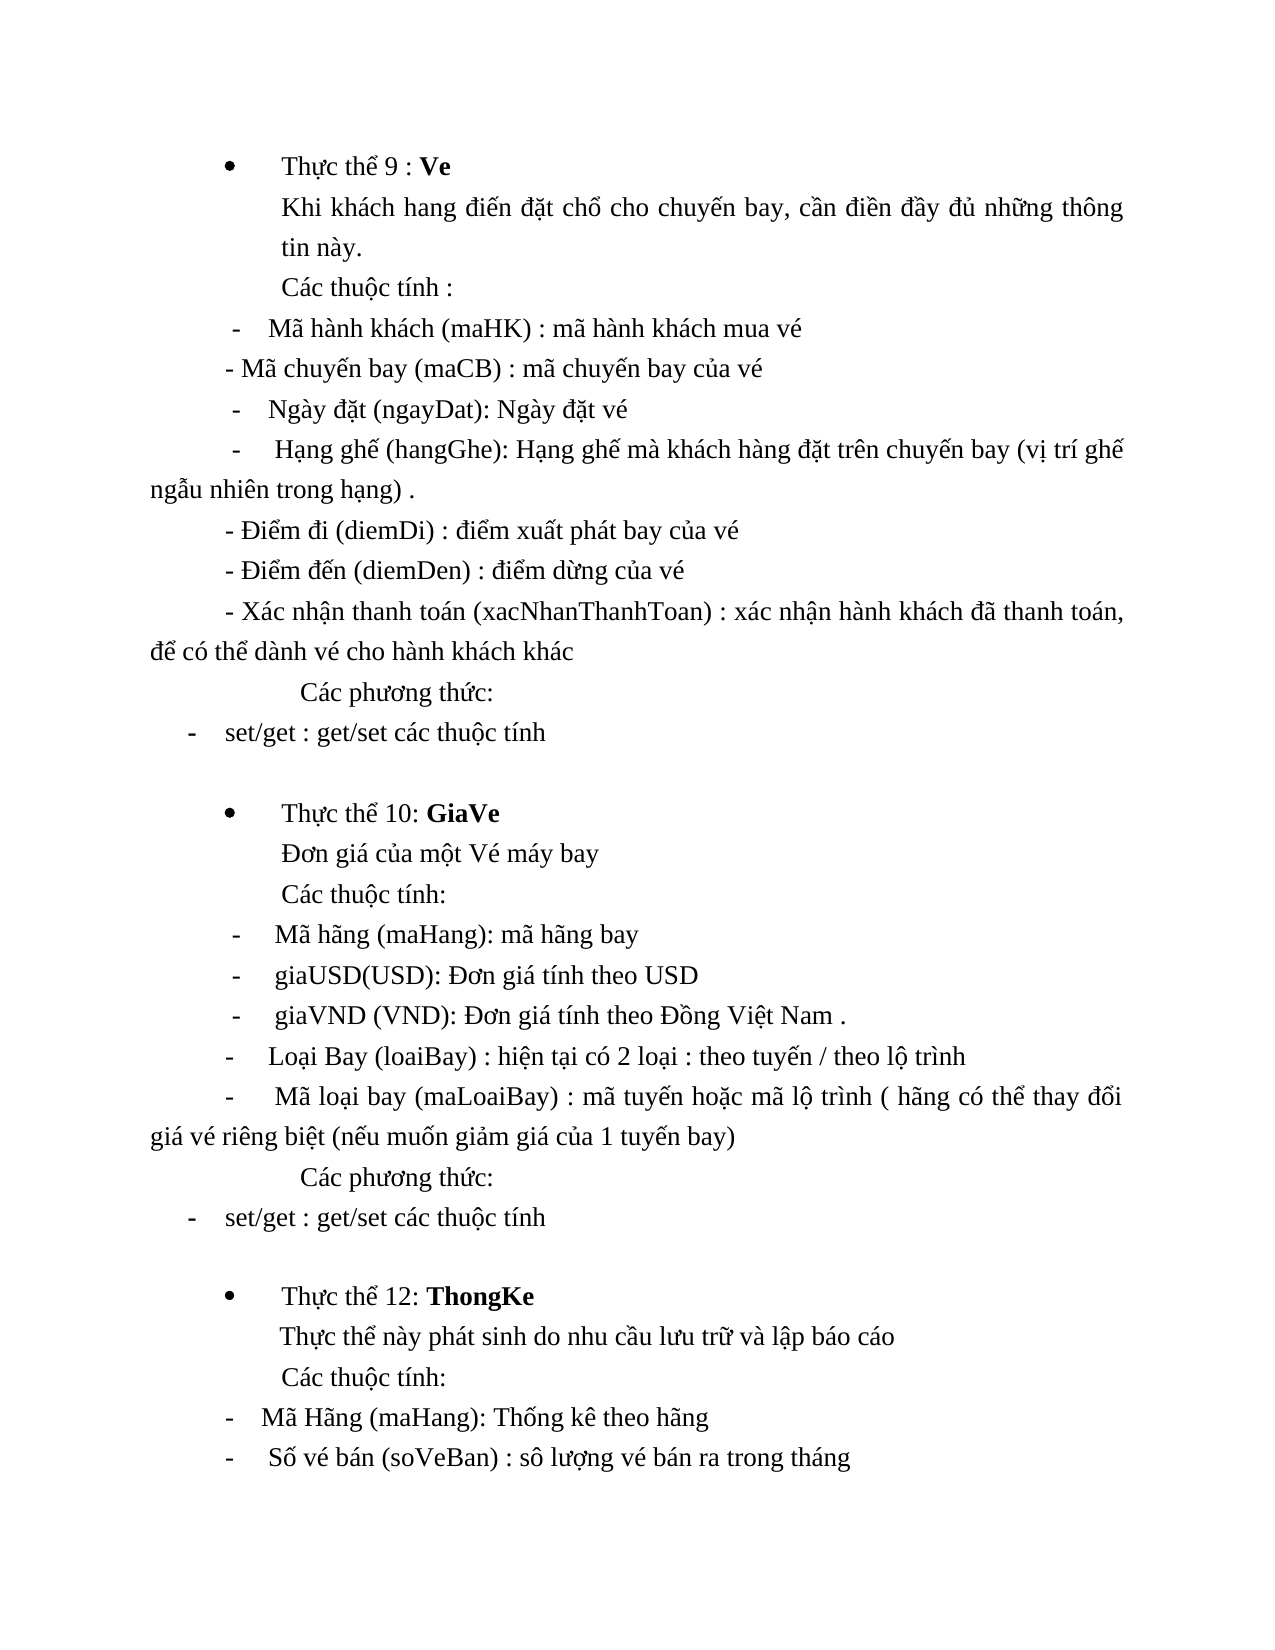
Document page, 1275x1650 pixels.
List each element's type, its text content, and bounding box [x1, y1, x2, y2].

list - Điểm đến (diemDen) : điểm dừng của vé [150, 554, 1125, 586]
list - Loại Bay (loaiBay) : hiện tại có 2 loại : theo tuyến / theo lộ trình [150, 1039, 1125, 1071]
list - Ngày đặt (ngayDat): Ngày đặt vé [150, 393, 1125, 424]
list Thực thể 10: GiaVe [225, 797, 1125, 828]
text Các thuộc tính : [281, 271, 1125, 303]
list - Mã chuyến bay (maCB) : mã chuyến bay của vé [150, 352, 1125, 383]
list - Hạng ghế (hangGhe): Hạng ghế mà khách hàng đặt trên chuyến bay (vị trí ghế ngẫu nhiên trong hạng) . [150, 433, 1125, 505]
list Thực thể này phát sinh do nhu cầu lưu trữ và lập báo cáo [225, 1320, 1125, 1351]
list Thực thể 12: ThongKe [225, 1280, 1125, 1311]
list - Số vé bán (soVeBan) : sô lượng vé bán ra trong tháng [150, 1442, 1125, 1473]
list - Mã Hãng (maHang): Thống kê theo hãng [150, 1401, 1125, 1432]
list Các thuộc tính: [281, 878, 1125, 909]
list Đơn giá của một Vé máy bay [281, 837, 1125, 869]
list - Mã hãng (maHang): mã hãng bay [150, 918, 1125, 949]
text Khi khách hang điến đặt chổ cho chuyến bay, cần điền đầy đủ những thông tin này. [281, 191, 1125, 262]
text Các phương thức: [150, 676, 1125, 707]
list - Xác nhận thanh toán (xacNhanThanhToan) : xác nhận hành khách đã thanh toán, để có thể dành vé cho hành khách khác [150, 595, 1125, 666]
list Thực thể 9 : Ve [225, 150, 1125, 181]
list - Mã hành khách (maHK) : mã hành khách mua vé [150, 312, 1125, 343]
list - Điểm đi (diemDi) : điểm xuất phát bay của vé [150, 514, 1125, 545]
text Các phương thức: [150, 1161, 1125, 1192]
list set/get : get/set các thuộc tính [187, 1201, 1125, 1232]
list - giaUSD(USD): Đơn giá tính theo USD [150, 959, 1125, 990]
list - Mã loại bay (maLoaiBay) : mã tuyến hoặc mã lộ trình ( hãng có thể thay đổi giá vé riêng biệt (nếu muốn giảm giá của 1 tuyến bay) [150, 1080, 1125, 1152]
list Các thuộc tính: [281, 1361, 1125, 1392]
list set/get : get/set các thuộc tính [187, 716, 1125, 747]
list - giaVND (VND): Đơn giá tính theo Đồng Việt Nam . [150, 999, 1125, 1030]
